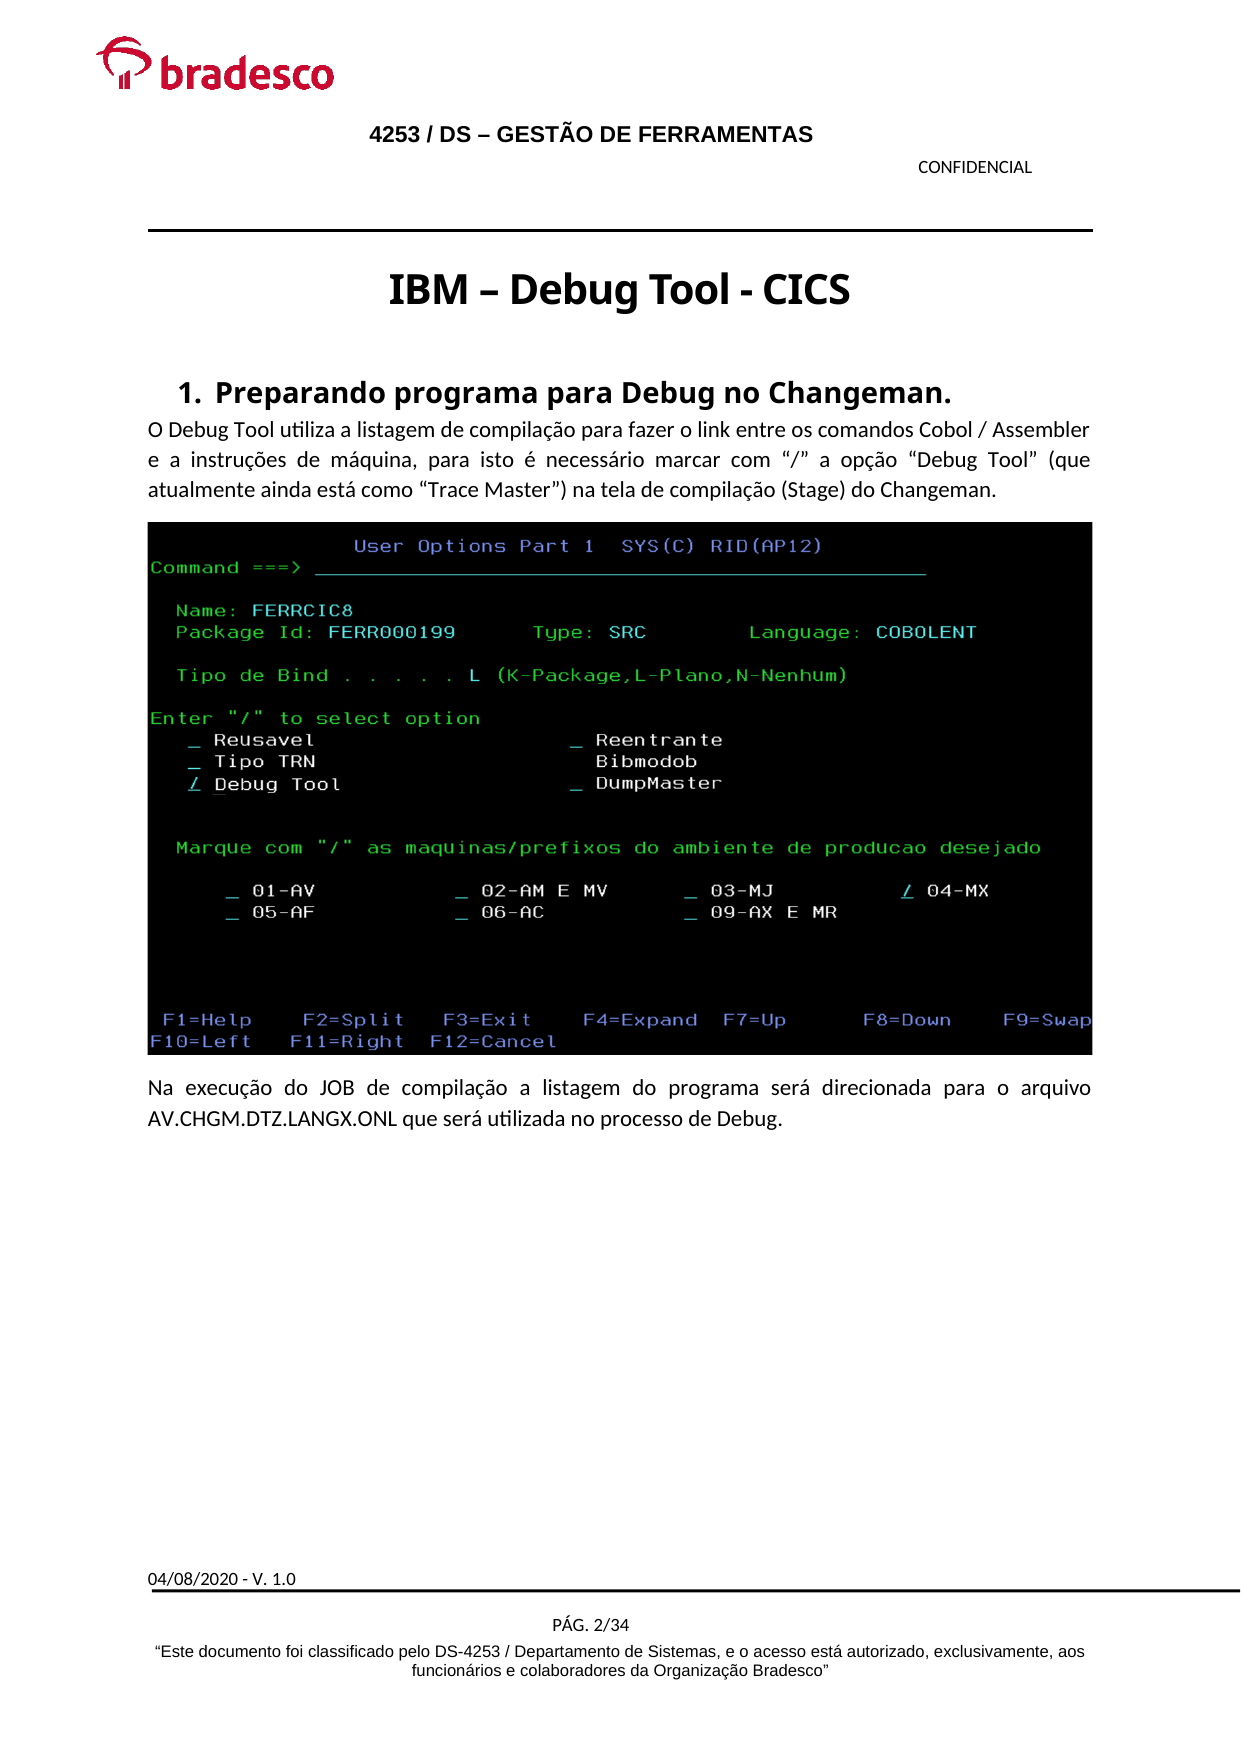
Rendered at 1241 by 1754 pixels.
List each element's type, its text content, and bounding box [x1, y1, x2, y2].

title IBM – Debug Tool - CICS [148, 260, 1093, 317]
subtitle Preparando programa para Debug no Changeman. [177, 372, 1093, 412]
picture [147, 522, 1093, 1055]
text O Debug Tool utiliza a listagem de compilação para fazer o link entre os comandos Cobol / Assembler e a instruções de máquina, para isto é necessário marcar com “/” a opção “Debug Tool” (que atualmente ainda está como “Trace Master”) na tela de compilação (Stage) do Changeman. [148, 415, 1093, 503]
picture [78, 18, 351, 107]
text Na execução do JOB de compilação a listagem do programa será direcionada para o arquivo AV.CHGM.DTZ.LANGX.ONL que será utilizada no processo de Debug. [148, 1073, 1093, 1132]
